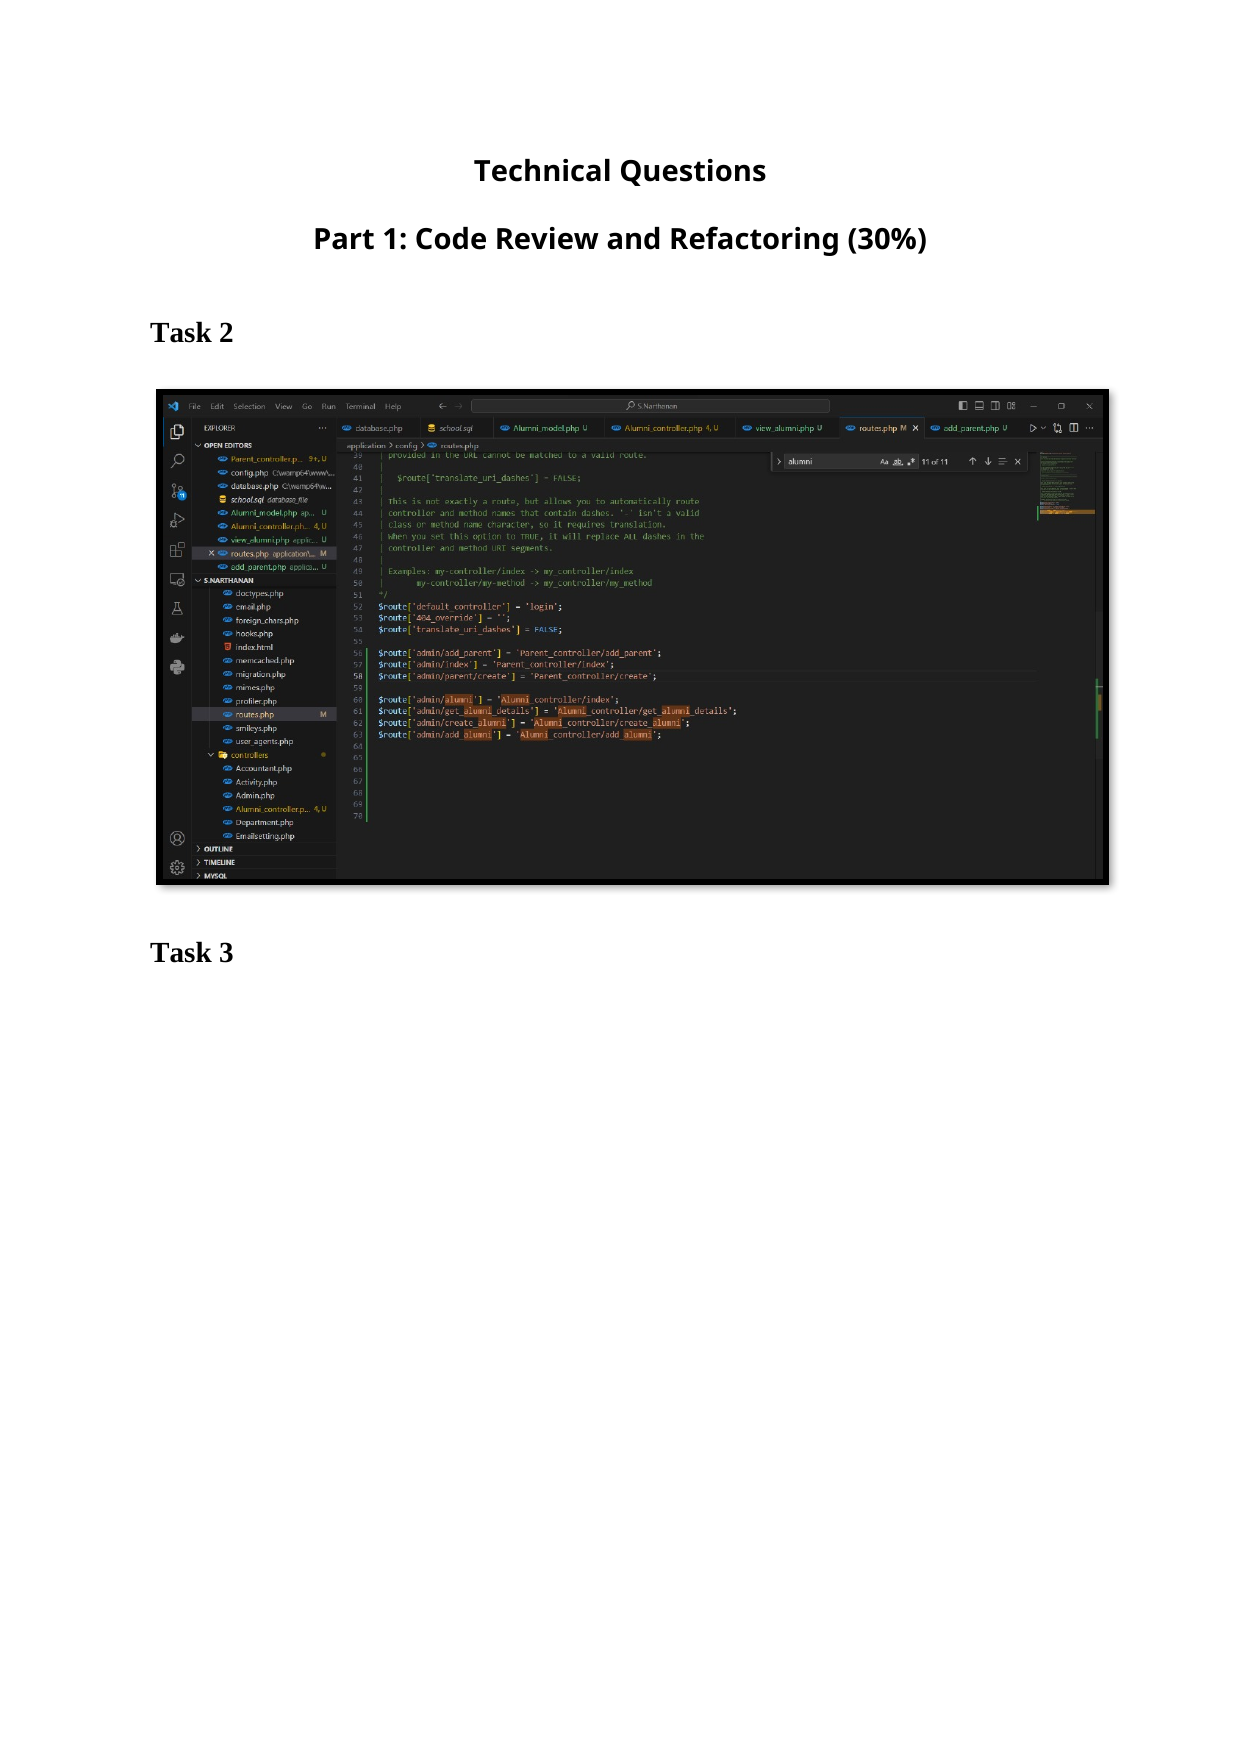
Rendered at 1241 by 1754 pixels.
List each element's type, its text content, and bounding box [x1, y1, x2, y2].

text Task 3 [150, 935, 1090, 969]
picture [163, 395, 1103, 879]
text Part 1: Code Review and Refactoring (30%) [150, 218, 1090, 258]
text Task 2 [150, 316, 1090, 349]
text Technical Questions [150, 150, 1090, 190]
